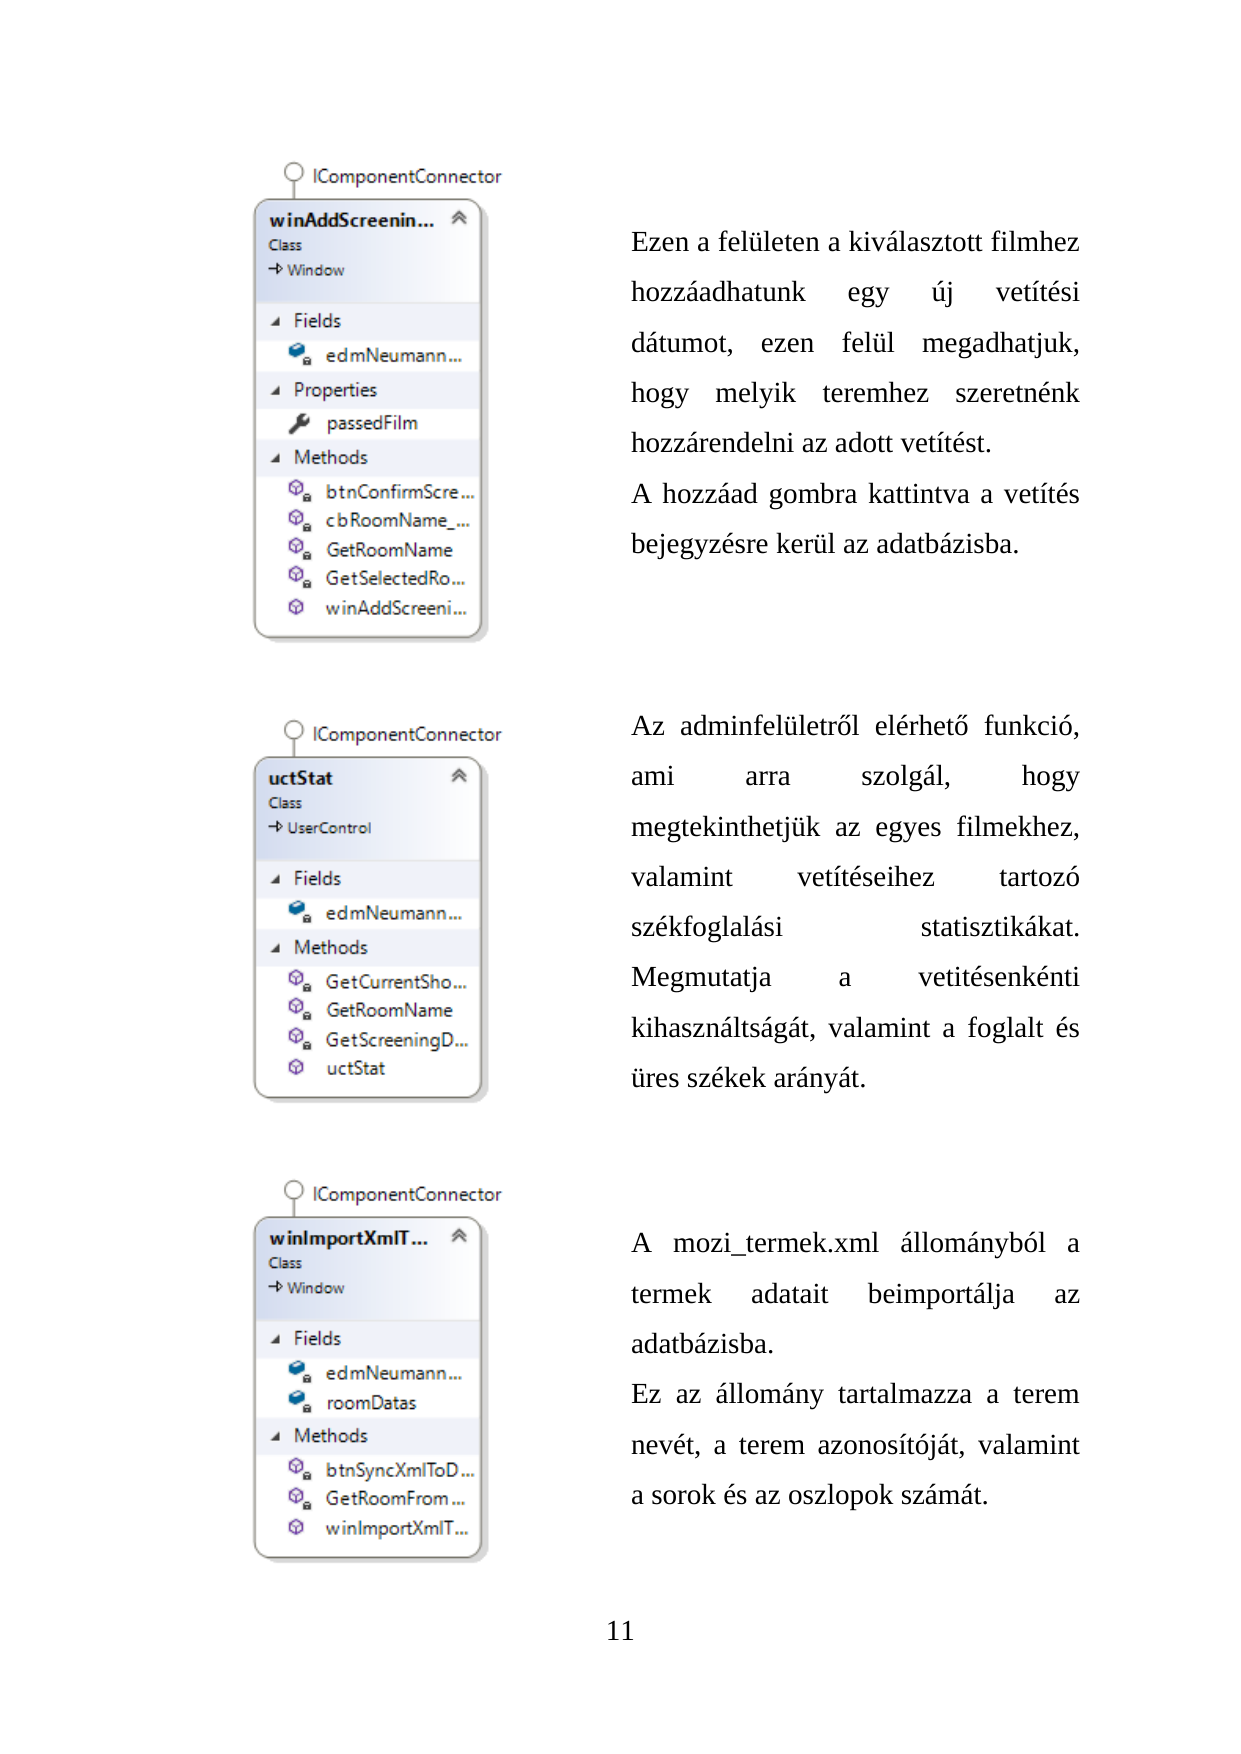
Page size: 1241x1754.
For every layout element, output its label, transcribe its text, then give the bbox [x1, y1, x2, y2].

table_header [148, 148, 619, 653]
picture [240, 705, 528, 1111]
table_header A mozi_termek.xml állományból a termek adatait beimportálja az adatbázisba. Ez az állomány tartalmazza a terem nevét, a terem azonosítóját, valamint a sorok és az oszlopok számát. [620, 1166, 1092, 1587]
table_header [148, 1166, 619, 1587]
table_header Ezen a felületen a kiválasztott filmhez hozzáadhatunk egy új vetítési dátumot, ezen felül megadhatjuk, hogy melyik teremhez szeretnénk hozzárendelni az adott vetítést. A hozzáad gombra kattintva a vetítés bejegyzésre kerül az adatbázisba. [620, 148, 1092, 653]
table_header [148, 706, 619, 1113]
picture [240, 1165, 528, 1571]
table_header Az adminfelületről elérhető funkció, ami arra szolgál, hogy megtekinthetjük az egyes filmekhez, valamint vetítéseihez tartozó székfoglalási statisztikákat. Megmutatja a vetitésenkénti kihasználtságát, valamint a foglalt és üres székek arányát. [620, 706, 1092, 1113]
picture [239, 147, 528, 651]
